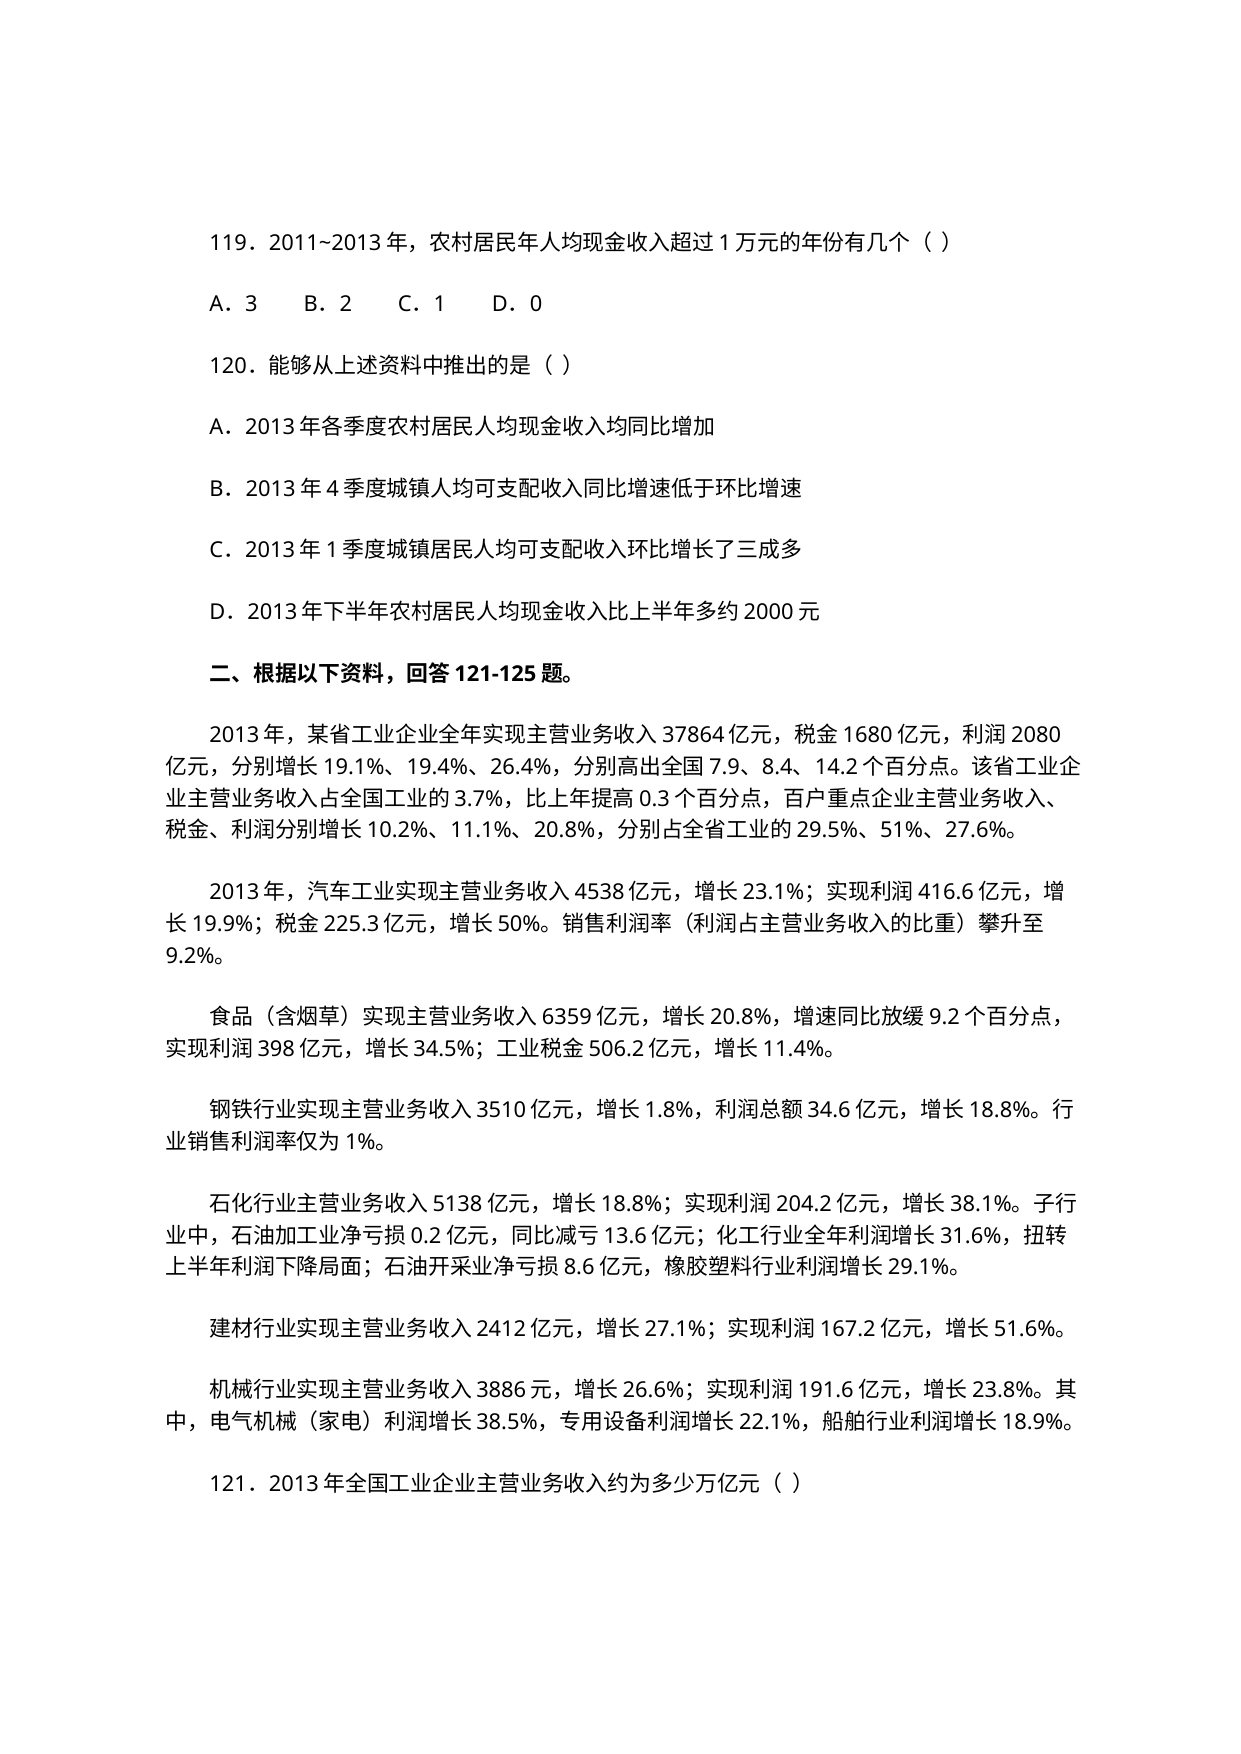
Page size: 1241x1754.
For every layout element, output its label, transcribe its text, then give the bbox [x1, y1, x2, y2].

text 二、根据以下资料，回答121-125题。 [165, 626, 1087, 687]
text 建材行业实现主营业务收入2412亿元，增长27.1%；实现利润167.2亿元，增长51.6%。 [165, 1281, 1087, 1343]
text B．2013年4季度城镇人均可支配收入同比增速低于环比增速 [165, 441, 1087, 503]
text D．2013年下半年农村居民人均现金收入比上半年多约2000元 [165, 564, 1087, 626]
text 钢铁行业实现主营业务收入3510亿元，增长1.8%，利润总额34.6亿元，增长18.8%。行业销售利润率仅为1%。 [165, 1063, 1087, 1156]
text 120．能够从上述资料中推出的是（ ） [165, 318, 1087, 379]
text A．3 B．2 C．1 D．0 [165, 256, 1087, 318]
text 119．2011~2013年，农村居民年人均现金收入超过1万元的年份有几个（ ） [165, 195, 1087, 256]
text 食品（含烟草）实现主营业务收入6359亿元，增长20.8%，增速同比放缓9.2个百分点，实现利润398亿元，增长34.5%；工业税金506.2亿元，增长11.4%。 [165, 969, 1087, 1063]
text 石化行业主营业务收入5138亿元，增长18.8%；实现利润204.2亿元，增长38.1%。子行业中，石油加工业净亏损0.2亿元，同比减亏13.6亿元；化工行业全年利润增长31.6%，扭转上半年利润下降局面；石油开采业净亏损8.6亿元，橡胶塑料行业利润增长29.1%。 [165, 1156, 1087, 1281]
text 机械行业实现主营业务收入3886元，增长26.6%；实现利润191.6亿元，增长23.8%。其中，电气机械（家电）利润增长38.5%，专用设备利润增长22.1%，船舶行业利润增长18.9%。 [165, 1343, 1087, 1436]
text 2013年，汽车工业实现主营业务收入4538亿元，增长23.1%；实现利润416.6亿元，增长19.9%；税金225.3亿元，增长50%。销售利润率（利润占主营业务收入的比重）攀升至9.2%。 [165, 844, 1087, 969]
text 2013年，某省工业企业全年实现主营业务收入37864亿元，税金1680亿元，利润2080亿元，分别增长19.1%、19.4%、26.4%，分别高出全国7.9、8.4、14.2个百分点。该省工业企业主营业务收入占全国工业的3.7%，比上年提高0.3个百分点，百户重点企业主营业务收入、税金、利润分别增长10.2%、11.1%、20.8%，分别占全省工业的29.5%、51%、27.6%。 [165, 687, 1087, 844]
text A．2013年各季度农村居民人均现金收入均同比增加 [165, 379, 1087, 441]
text C．2013年1季度城镇居民人均可支配收入环比增长了三成多 [165, 503, 1087, 564]
text 121．2013年全国工业企业主营业务收入约为多少万亿元（ ） [165, 1436, 1087, 1498]
